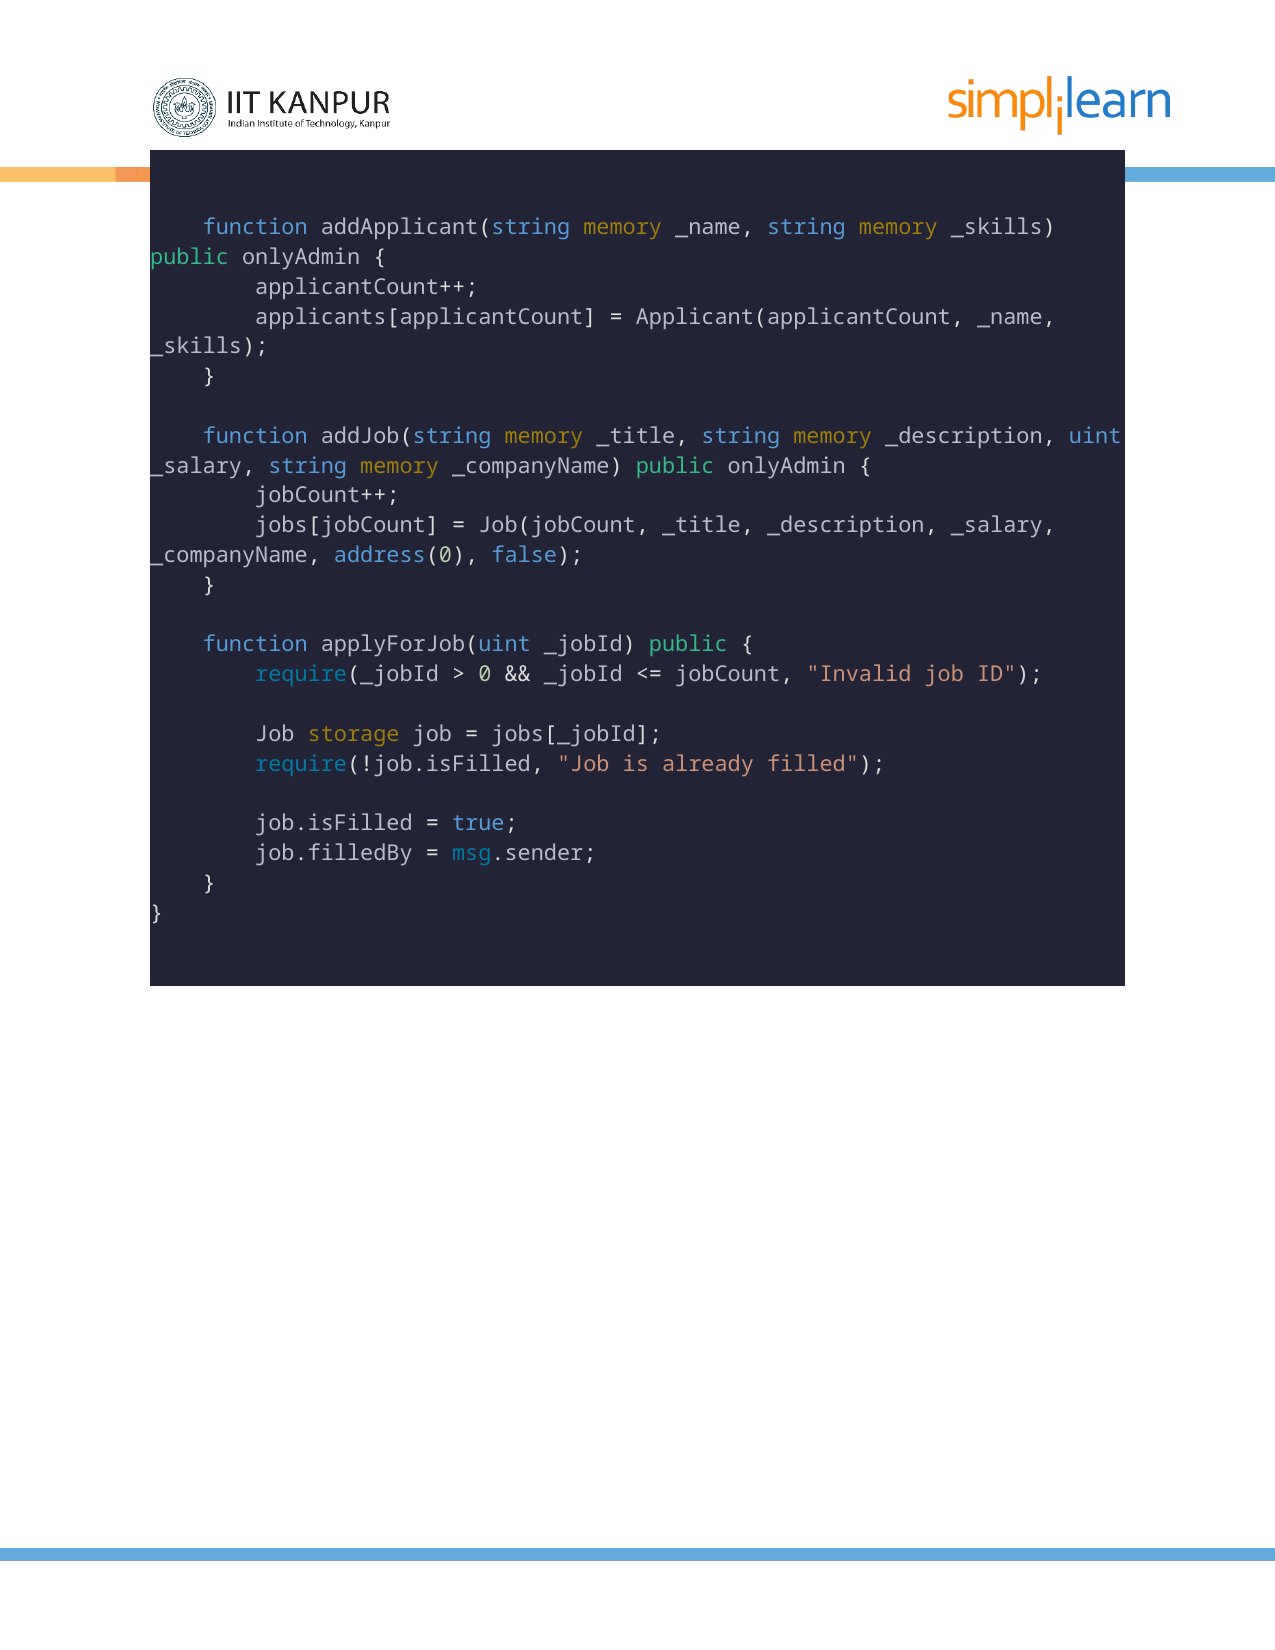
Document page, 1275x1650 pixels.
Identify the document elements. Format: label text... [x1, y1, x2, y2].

text } [150, 897, 1125, 926]
text applicantCount++; [150, 271, 1125, 301]
text job.isFilled = true; [150, 807, 1125, 837]
text function addJob(string memory _title, string memory _description, uint _salary, string memory _companyName) public onlyAdmin { [150, 420, 1125, 479]
picture [948, 76, 1173, 137]
text require(!job.isFilled, "Job is already filled"); [150, 748, 1125, 777]
picture [0, 167, 150, 182]
text } [150, 569, 1125, 599]
text } [150, 360, 1125, 390]
text function applyForJob(uint _jobId) public { [150, 628, 1125, 658]
text applicants[applicantCount] = Applicant(applicantCount, _name, _skills); [150, 301, 1125, 360]
text jobCount++; [150, 479, 1125, 509]
text require(_jobId > 0 && _jobId <= jobCount, "Invalid job ID"); [150, 658, 1125, 688]
text } [150, 867, 1125, 897]
text jobs[jobCount] = Job(jobCount, _title, _description, _salary, _companyName, address(0), false); [150, 509, 1125, 569]
picture [150, 76, 393, 138]
picture [0, 1548, 1275, 1562]
picture [1125, 167, 1275, 182]
text Job storage job = jobs[_jobId]; [150, 718, 1125, 748]
text function addApplicant(string memory _name, string memory _skills) public onlyAdmin { [150, 211, 1125, 271]
text job.filledBy = msg.sender; [150, 837, 1125, 867]
